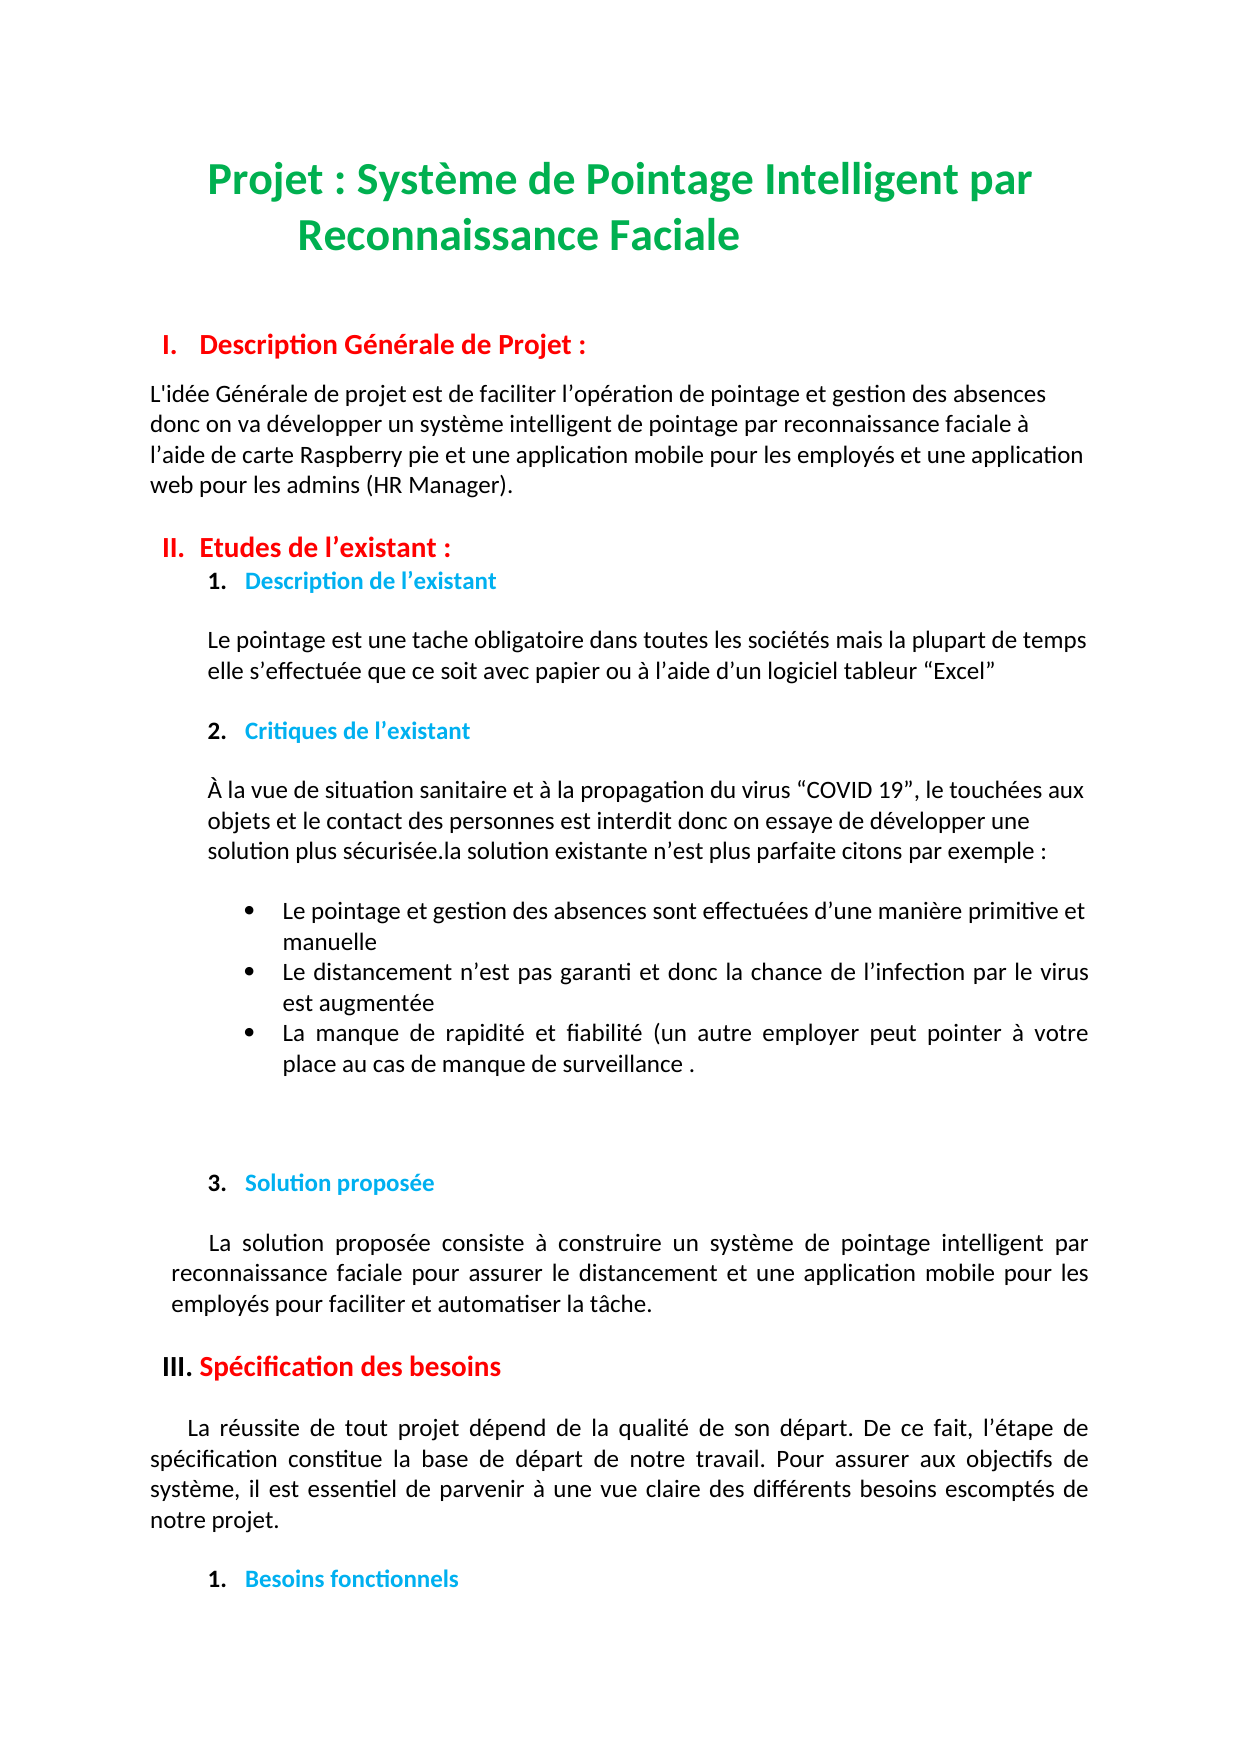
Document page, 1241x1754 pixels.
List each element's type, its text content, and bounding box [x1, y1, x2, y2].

text Le pointage est une tache obligatoire dans toutes les sociétés mais la plupart de temps elle s’effectuée que ce soit avec papier ou à l’aide d’un logiciel tableur “Excel” [207, 624, 1090, 686]
text À la vue de situation sanitaire et à la propagation du virus “COVID 19”, le touchées aux objets et le contact des personnes est interdit donc on essaye de développer une solution plus sécurisée.la solution existante n’est plus parfaite citons par exemple : [207, 774, 1090, 866]
text Projet : Système de Pointage Intelligent par Reconnaissance Faciale [207, 150, 1090, 262]
list Description de l’existant [207, 565, 1090, 595]
list Critiques de l’existant [207, 715, 1090, 745]
text La réussite de tout projet dépend de la qualité de son départ. De ce fait, l’étape de spécification constitue la base de départ de notre travail. Pour assurer aux objectifs de système, il est essentiel de parvenir à une vue claire des différents besoins escomptés de notre projet. [150, 1412, 1090, 1534]
list Description Générale de Projet : [162, 326, 1090, 361]
list Solution proposée [207, 1167, 1090, 1198]
list La manque de rapidité et fiabilité (un autre employer peut pointer à votre place au cas de manque de surveillance . [245, 1017, 1090, 1078]
list Etudes de l’existant : [162, 529, 1090, 565]
text La solution proposée consiste à construire un système de pointage intelligent par reconnaissance faciale pour assurer le distancement et une application mobile pour les employés pour faciliter et automatiser la tâche. [171, 1227, 1090, 1318]
list Le pointage et gestion des absences sont effectuées d’une manière primitive et manuelle [245, 895, 1090, 956]
list Spécification des besoins [162, 1348, 1090, 1383]
text L'idée Générale de projet est de faciliter l’opération de pointage et gestion des absences donc on va développer un système intelligent de pointage par reconnaissance faciale à l’aide de carte Raspberry pie et une application mobile pour les employés et une application web pour les admins (HR Manager). [150, 378, 1090, 500]
list Le distancement n’est pas garanti et donc la chance de l’infection par le virus est augmentée [245, 956, 1090, 1017]
list Besoins fonctionnels [207, 1564, 1090, 1594]
